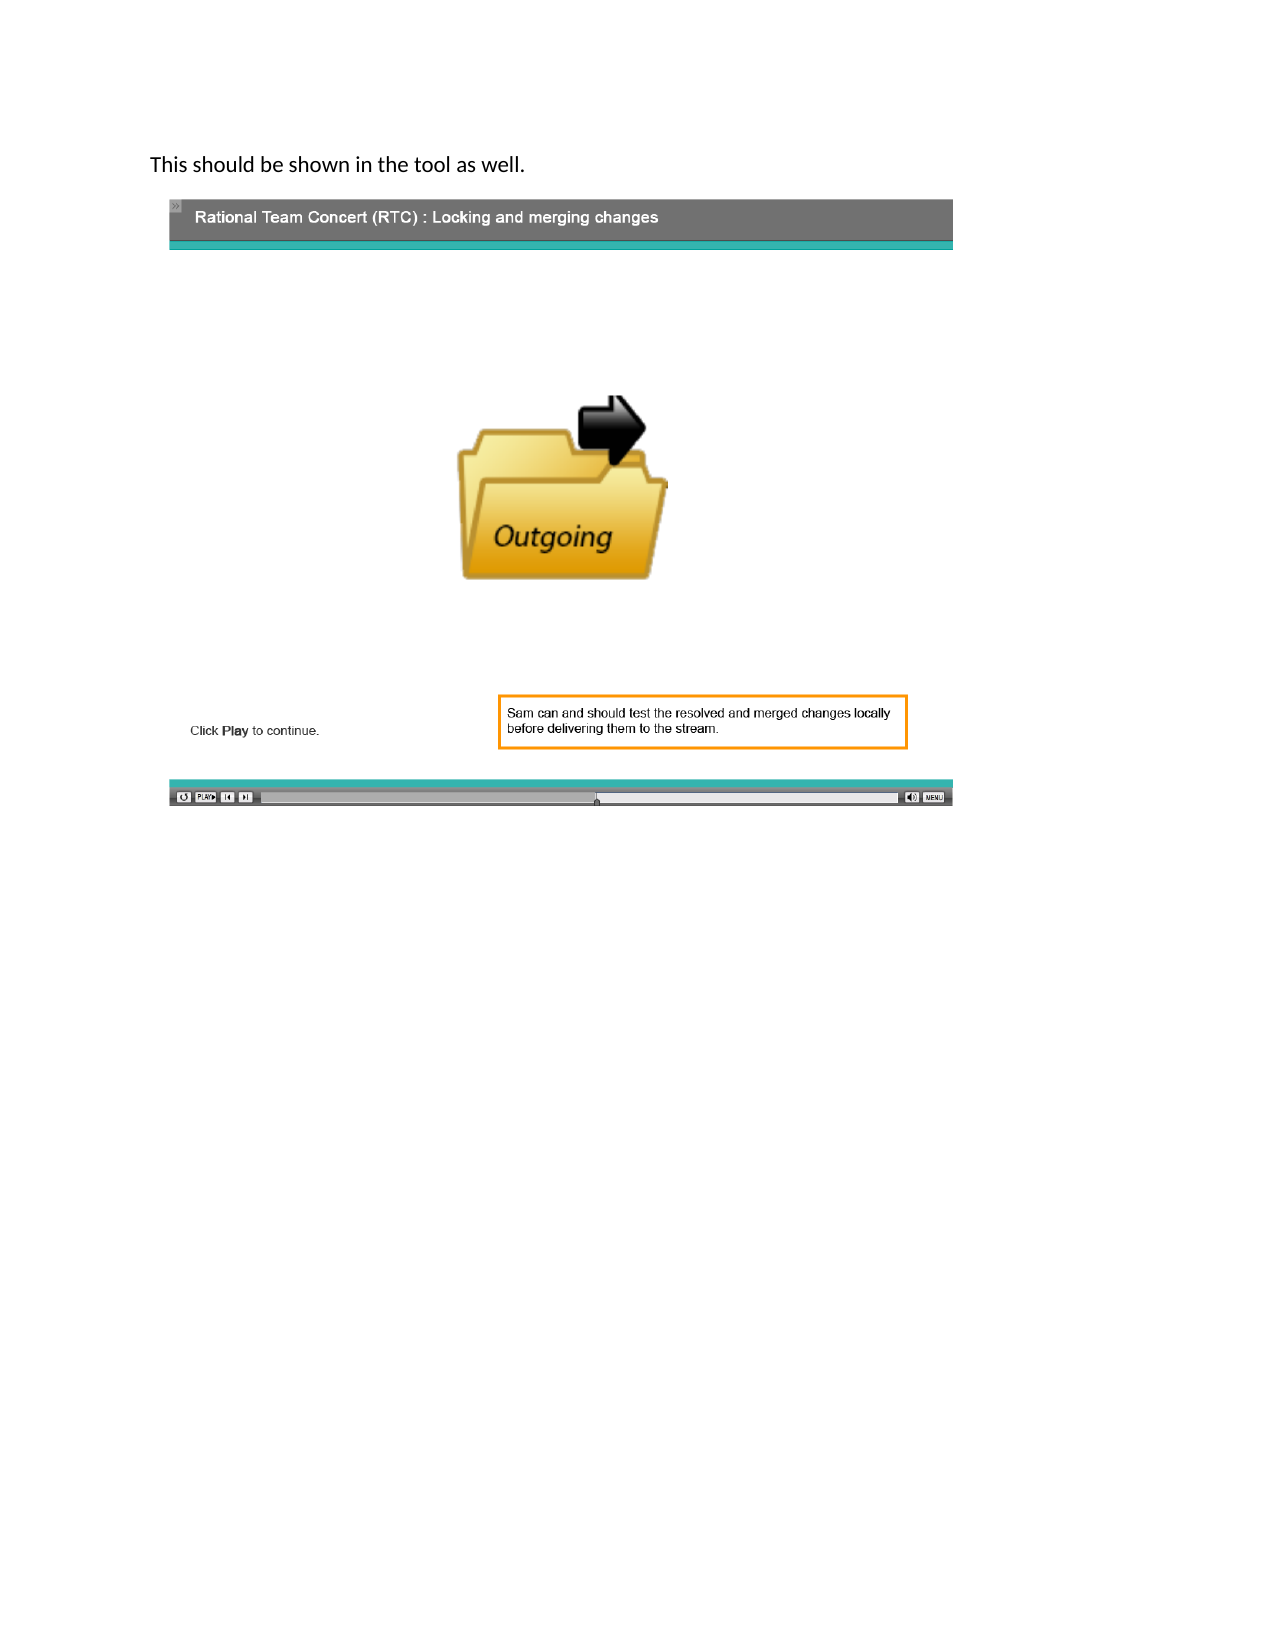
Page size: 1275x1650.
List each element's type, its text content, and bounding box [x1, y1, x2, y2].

text This should be shown in the tool as well. [150, 150, 1125, 178]
picture [150, 196, 1011, 822]
